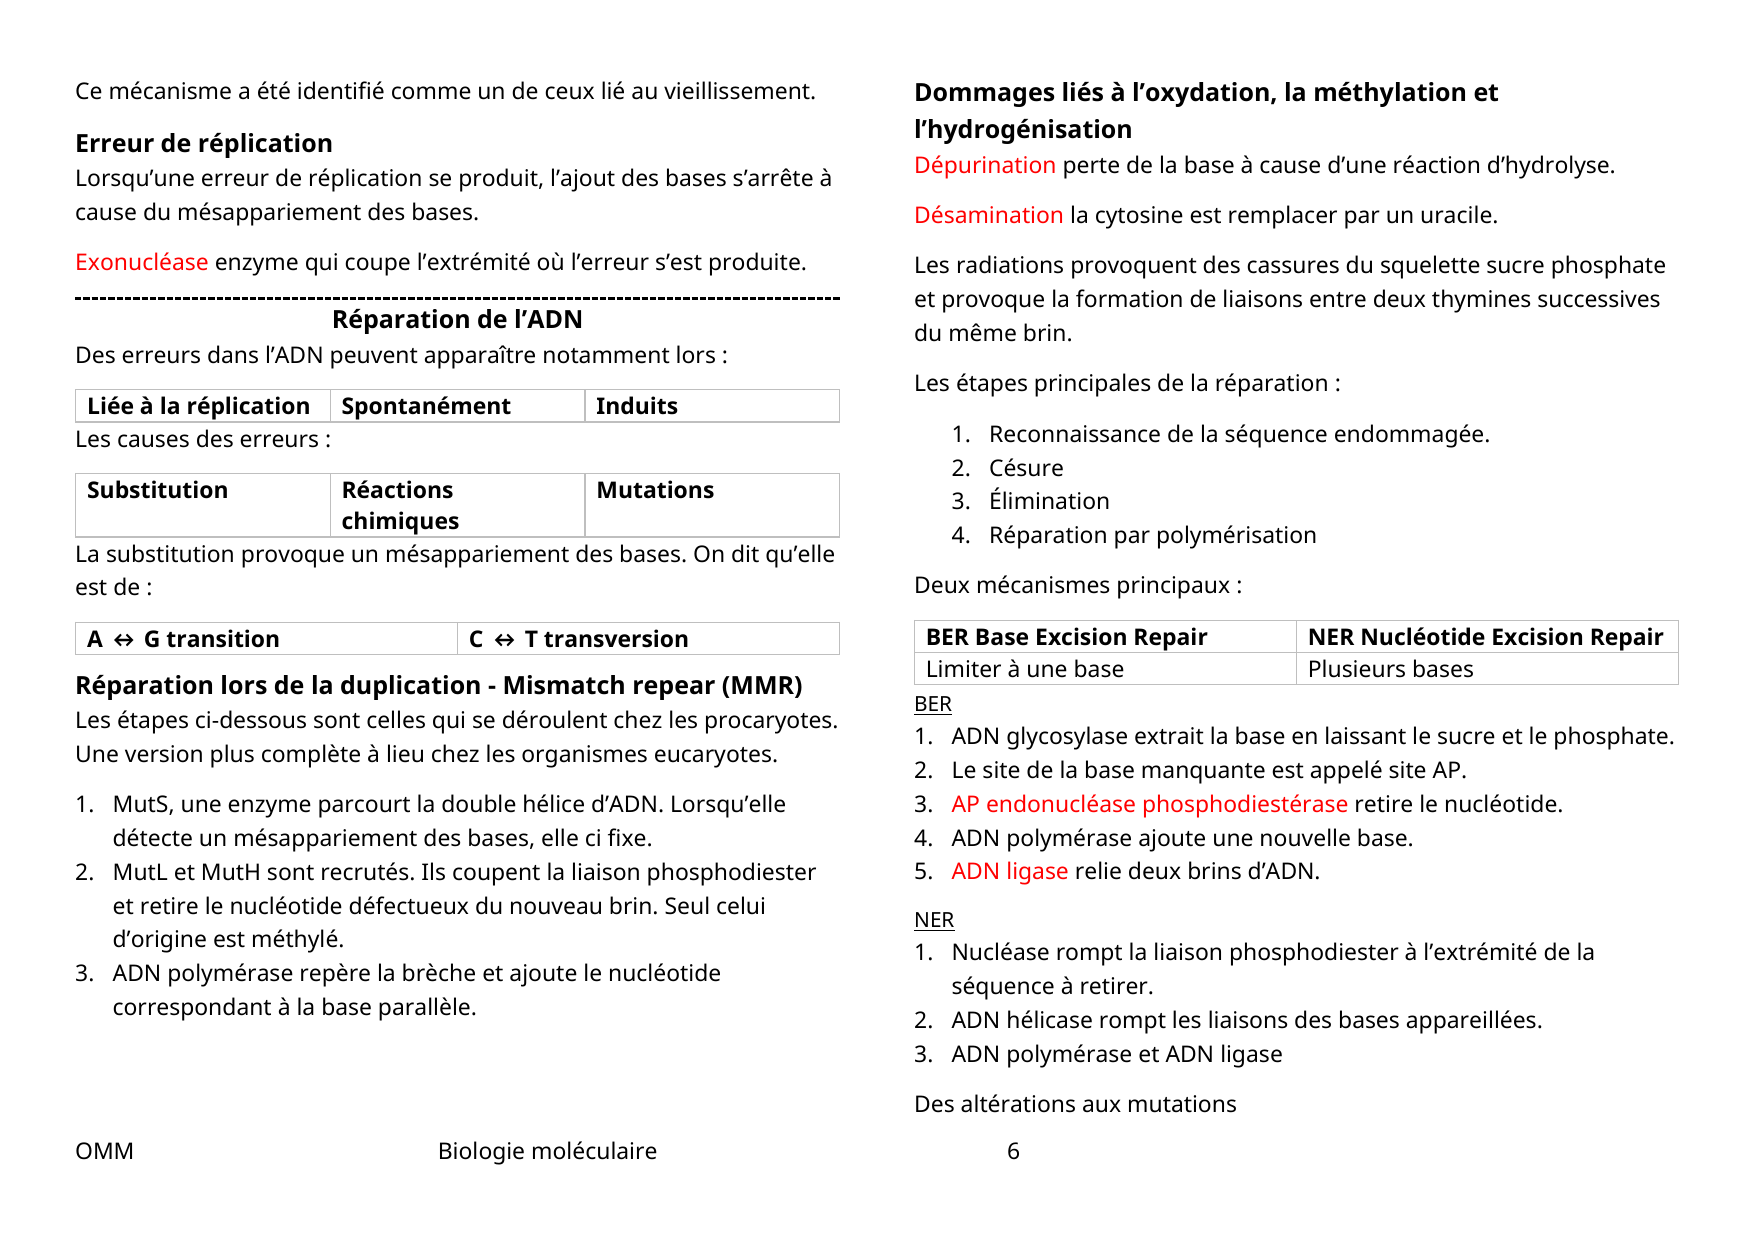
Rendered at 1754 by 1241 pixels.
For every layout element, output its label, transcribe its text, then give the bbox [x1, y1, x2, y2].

list AP endonucléase phosphodiestérase retire le nucléotide. [914, 788, 1679, 819]
list Le site de la base manquante est appelé site AP. [914, 754, 1679, 785]
list Réparation par polymérisation [951, 519, 1679, 550]
list ADN hélicase rompt les liaisons des bases appareillées. [914, 1004, 1679, 1035]
table_cell Limiter à une base [915, 653, 1296, 684]
list ADN polymérase ajoute une nouvelle base. [914, 821, 1679, 853]
table_header C ↔ T transversion [458, 623, 839, 654]
text Les radiations provoquent des cassures du squelette sucre phosphate et provoque la formation de liaisons entre deux thymines successives du même brin. [914, 249, 1679, 348]
table_header Substitution [76, 474, 330, 536]
table_header Réactions chimiques [331, 474, 584, 536]
list MutS, une enzyme parcourt la double hélice d’ADN. Lorsqu’elle détecte un mésappariement des bases, elle ci fixe. [75, 788, 840, 853]
table_header A ↔ G transition [76, 623, 457, 654]
list ADN glycosylase extrait la base en laissant le sucre et le phosphate. [914, 720, 1679, 751]
text Les étapes principales de la réparation : [914, 367, 1679, 398]
table_cell Plusieurs bases [1297, 653, 1678, 684]
text La substitution provoque un mésappariement des bases. On dit qu’elle est de : [75, 538, 840, 602]
list Césure [951, 451, 1679, 483]
text Les étapes ci-dessous sont celles qui se déroulent chez les procaryotes. Une version plus complète à lieu chez les organismes eucaryotes. [75, 704, 840, 769]
list Nucléase rompt la liaison phosphodiester à l’extrémité de la séquence à retirer. [914, 936, 1679, 1001]
list MutL et MutH sont recrutés. Ils coupent la liaison phosphodiester et retire le nucléotide défectueux du nouveau brin. Seul celui d’origine est méthylé. [75, 856, 840, 955]
list ADN polymérase repère la brèche et ajoute le nucléotide correspondant à la base parallèle. [75, 957, 840, 1022]
table_header Spontanément [331, 390, 584, 421]
table_header Liée à la réplication [76, 390, 330, 421]
text Lorsqu’une erreur de réplication se produit, l’ajout des bases s’arrête à cause du mésappariement des bases. [75, 162, 840, 227]
table_header Induits [586, 390, 839, 421]
subtitle Erreur de réplication [75, 125, 840, 159]
text Les causes des erreurs : [75, 423, 840, 454]
subtitle Dommages liés à l’oxydation, la méthylation et l’hydrogénisation [914, 75, 1679, 146]
text Deux mécanismes principaux : [914, 569, 1679, 601]
table_header BER Base Excision Repair [915, 621, 1296, 652]
text Ce mécanisme a été identifié comme un de ceux lié au vieillissement. [75, 75, 840, 106]
text Dépurination perte de la base à cause d’une réaction d’hydrolyse. [914, 148, 1679, 180]
table_header NER Nucléotide Excision Repair [1297, 621, 1678, 652]
text Exonucléase enzyme qui coupe l’extrémité où l’erreur s’est produite. [75, 246, 840, 278]
text Désamination la cytosine est remplacer par un uracile. [914, 199, 1679, 230]
list Reconnaissance de la séquence endommagée. [951, 418, 1679, 449]
text Des erreurs dans l’ADN peuvent apparaître notamment lors : [75, 339, 840, 370]
text Des altérations aux mutations [914, 1088, 1679, 1119]
table_header Mutations [586, 474, 839, 536]
subtitle BER [914, 689, 1679, 718]
list ADN polymérase et ADN ligase [914, 1037, 1679, 1069]
list ADN ligase relie deux brins d’ADN. [914, 855, 1679, 886]
subtitle Réparation lors de la duplication - Mismatch repear (MMR) [75, 667, 840, 702]
subtitle Réparation de l’ADN [75, 297, 840, 336]
subtitle NER [914, 906, 1679, 934]
list Élimination [951, 485, 1679, 516]
